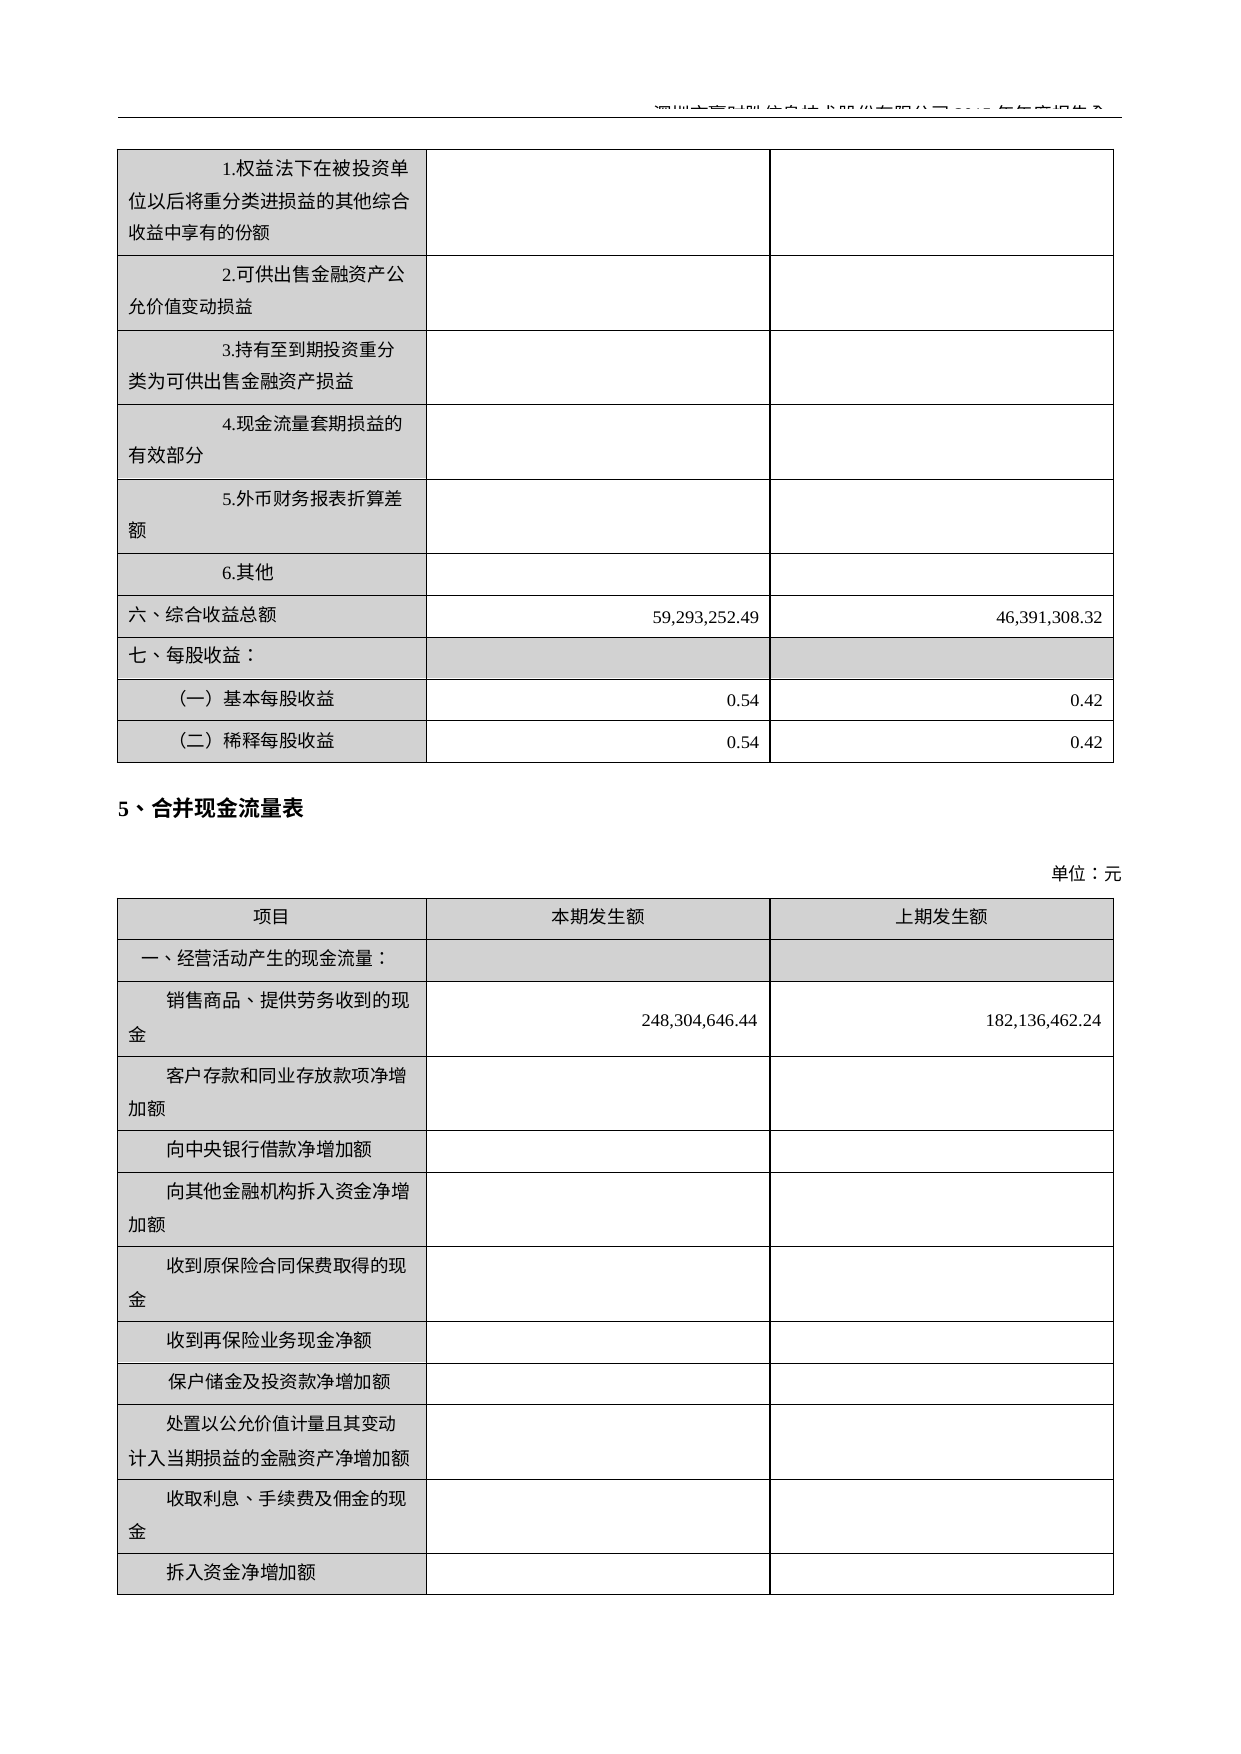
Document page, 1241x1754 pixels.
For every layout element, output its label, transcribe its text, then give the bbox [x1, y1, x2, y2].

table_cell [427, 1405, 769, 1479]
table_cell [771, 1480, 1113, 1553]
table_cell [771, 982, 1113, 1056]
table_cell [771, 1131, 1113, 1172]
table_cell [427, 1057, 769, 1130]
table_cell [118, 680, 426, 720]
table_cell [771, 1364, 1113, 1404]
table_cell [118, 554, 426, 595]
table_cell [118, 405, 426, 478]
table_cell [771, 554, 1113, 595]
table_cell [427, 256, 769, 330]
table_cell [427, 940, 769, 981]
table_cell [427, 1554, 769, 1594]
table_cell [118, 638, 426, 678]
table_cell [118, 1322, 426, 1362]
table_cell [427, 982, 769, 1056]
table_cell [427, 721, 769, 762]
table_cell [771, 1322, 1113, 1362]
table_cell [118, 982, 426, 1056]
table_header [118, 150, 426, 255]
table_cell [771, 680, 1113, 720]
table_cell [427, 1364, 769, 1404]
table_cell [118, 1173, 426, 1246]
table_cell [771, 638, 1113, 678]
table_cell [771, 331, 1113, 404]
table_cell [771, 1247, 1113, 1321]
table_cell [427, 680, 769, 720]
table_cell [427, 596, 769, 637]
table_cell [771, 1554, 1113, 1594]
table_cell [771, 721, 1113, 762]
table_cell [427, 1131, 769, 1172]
subtitle 5、合并现金流量表 [118, 793, 1134, 823]
text 单位：元 [106, 862, 1122, 886]
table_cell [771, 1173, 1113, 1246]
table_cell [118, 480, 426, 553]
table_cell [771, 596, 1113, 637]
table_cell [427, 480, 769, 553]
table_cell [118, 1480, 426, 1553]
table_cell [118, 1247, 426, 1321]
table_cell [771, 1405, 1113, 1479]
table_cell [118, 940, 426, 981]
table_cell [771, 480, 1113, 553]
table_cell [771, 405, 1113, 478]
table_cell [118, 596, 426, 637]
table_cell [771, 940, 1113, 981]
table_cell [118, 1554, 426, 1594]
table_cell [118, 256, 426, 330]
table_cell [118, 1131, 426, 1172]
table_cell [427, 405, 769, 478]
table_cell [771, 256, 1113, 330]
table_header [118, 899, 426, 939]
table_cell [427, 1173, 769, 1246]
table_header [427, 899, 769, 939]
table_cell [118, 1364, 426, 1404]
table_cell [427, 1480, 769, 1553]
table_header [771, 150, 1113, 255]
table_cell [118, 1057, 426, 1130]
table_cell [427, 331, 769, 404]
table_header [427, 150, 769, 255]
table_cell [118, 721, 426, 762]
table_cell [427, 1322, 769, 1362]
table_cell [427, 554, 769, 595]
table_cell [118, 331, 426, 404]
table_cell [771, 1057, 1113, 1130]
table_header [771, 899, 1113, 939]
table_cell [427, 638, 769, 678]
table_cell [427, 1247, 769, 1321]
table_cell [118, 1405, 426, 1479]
